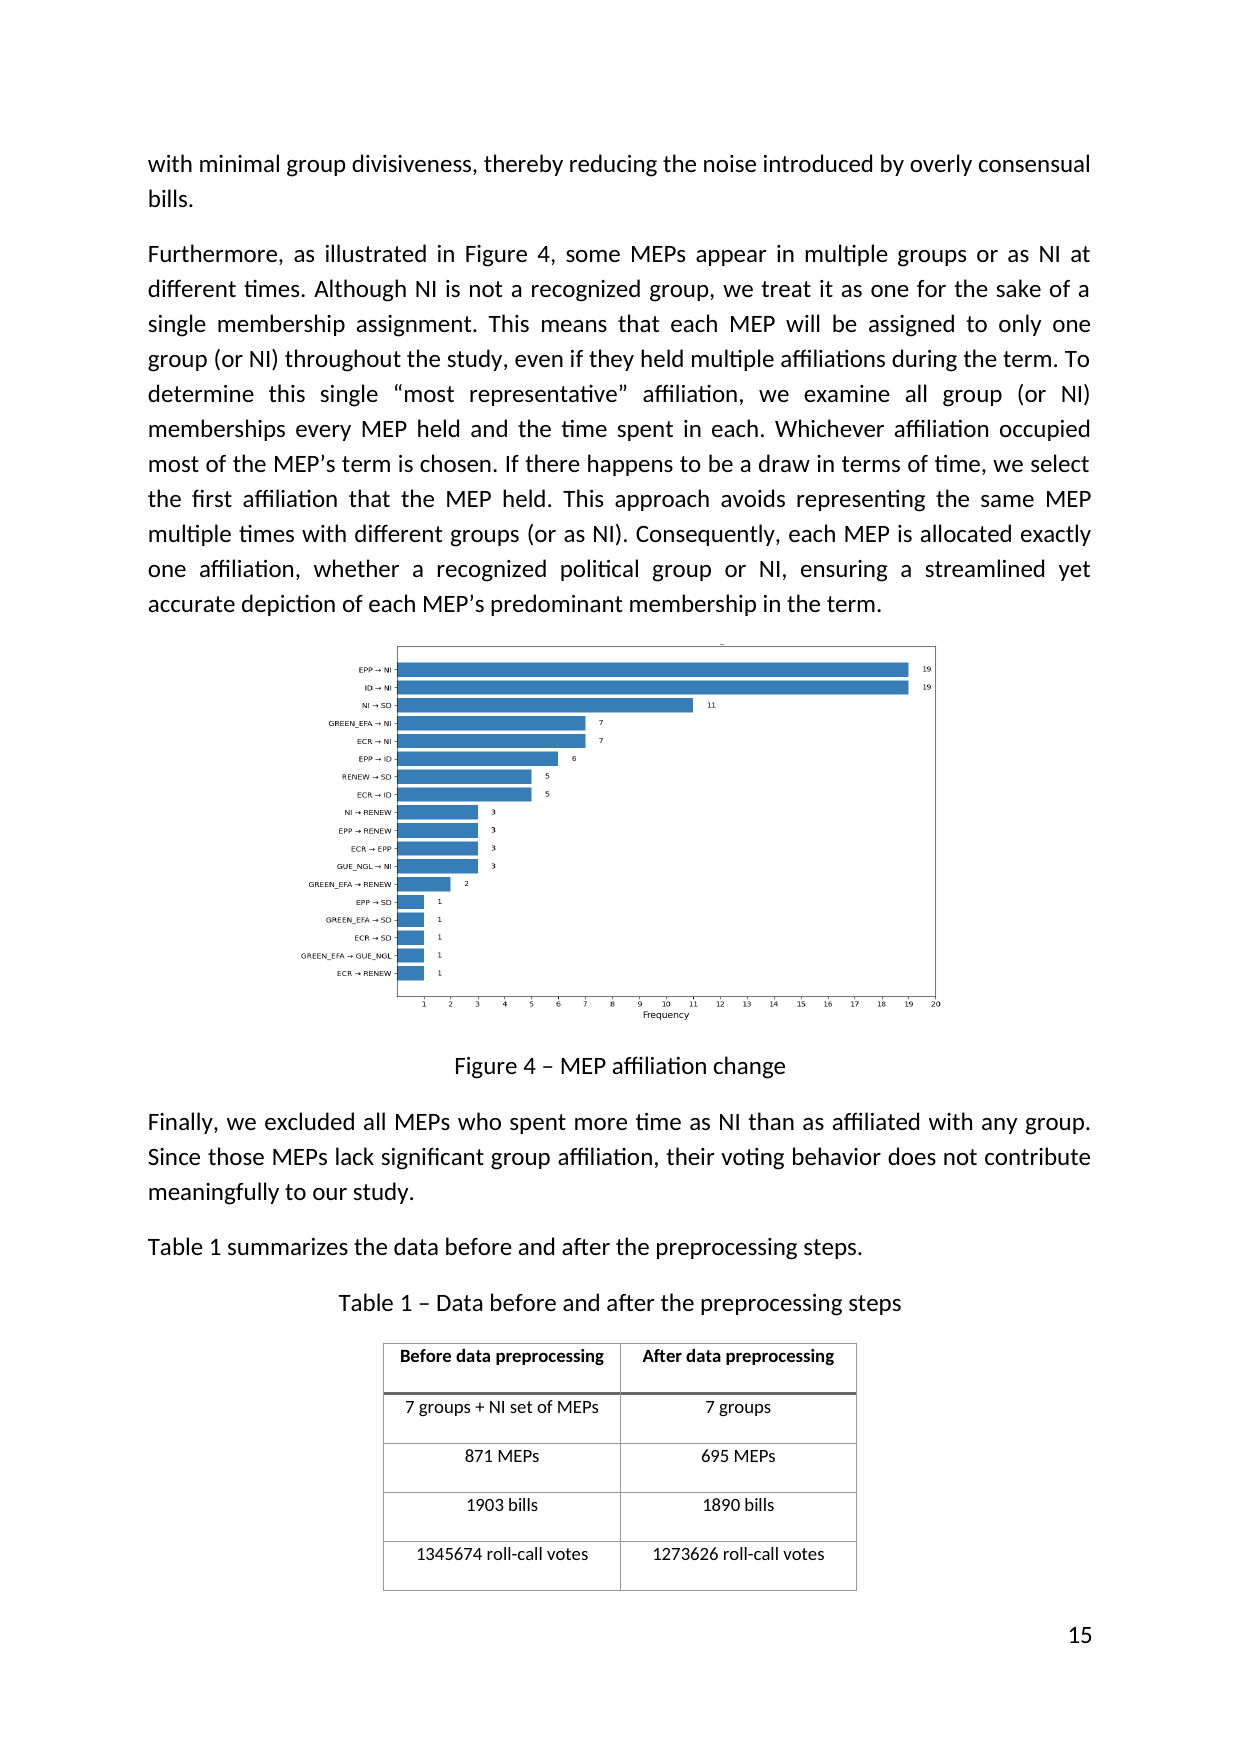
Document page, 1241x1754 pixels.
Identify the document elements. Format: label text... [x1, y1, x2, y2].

text Figure 4 – MEP affiliation change [148, 1050, 1092, 1081]
text Table 1 summarizes the data before and after the preprocessing steps. [148, 1231, 1092, 1262]
table_cell 1890 bills [621, 1493, 856, 1541]
table_header After data preprocessing [621, 1344, 856, 1392]
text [148, 148, 1092, 213]
table_cell 7 groups [621, 1395, 856, 1443]
picture [295, 644, 945, 1025]
table_header Before data preprocessing [384, 1344, 620, 1392]
text Finally, we excluded all MEPs who spent more time as NI than as affiliated with any group. Since those MEPs lack significant group affiliation, their voting behavior does not contribute meaningfully to our study. [148, 1106, 1092, 1206]
text Furthermore, as illustrated in Figure 4, some MEPs appear in multiple groups or as NI at different times. Although NI is not a recognized group, we treat it as one for the sake of a single membership assignment. This means that each MEP will be assigned to only one group (or NI) throughout the study, even if they held multiple affiliations during the term. To determine this single “most representative” affiliation, we examine all group (or NI) memberships every MEP held and the time spent in each. Whichever affiliation occupied most of the MEP’s term is chosen. If there happens to be a draw in terms of time, we select the first affiliation that the MEP held. This approach avoids representing the same MEP multiple times with different groups (or as NI). Consequently, each MEP is allocated exactly one affiliation, whether a recognized political group or NI, ensuring a streamlined yet accurate depiction of each MEP’s predominant membership in the term. [148, 238, 1092, 619]
table_cell 1273626 roll-call votes [621, 1542, 856, 1590]
table_cell 695 MEPs [621, 1444, 856, 1492]
text Table 1 – Data before and after the preprocessing steps [148, 1287, 1092, 1318]
table_cell 871 MEPs [384, 1444, 620, 1492]
table_cell 1345674 roll-call votes [384, 1542, 620, 1590]
table_cell 7 groups + NI set of MEPs [384, 1395, 620, 1443]
table_cell 1903 bills [384, 1493, 620, 1541]
